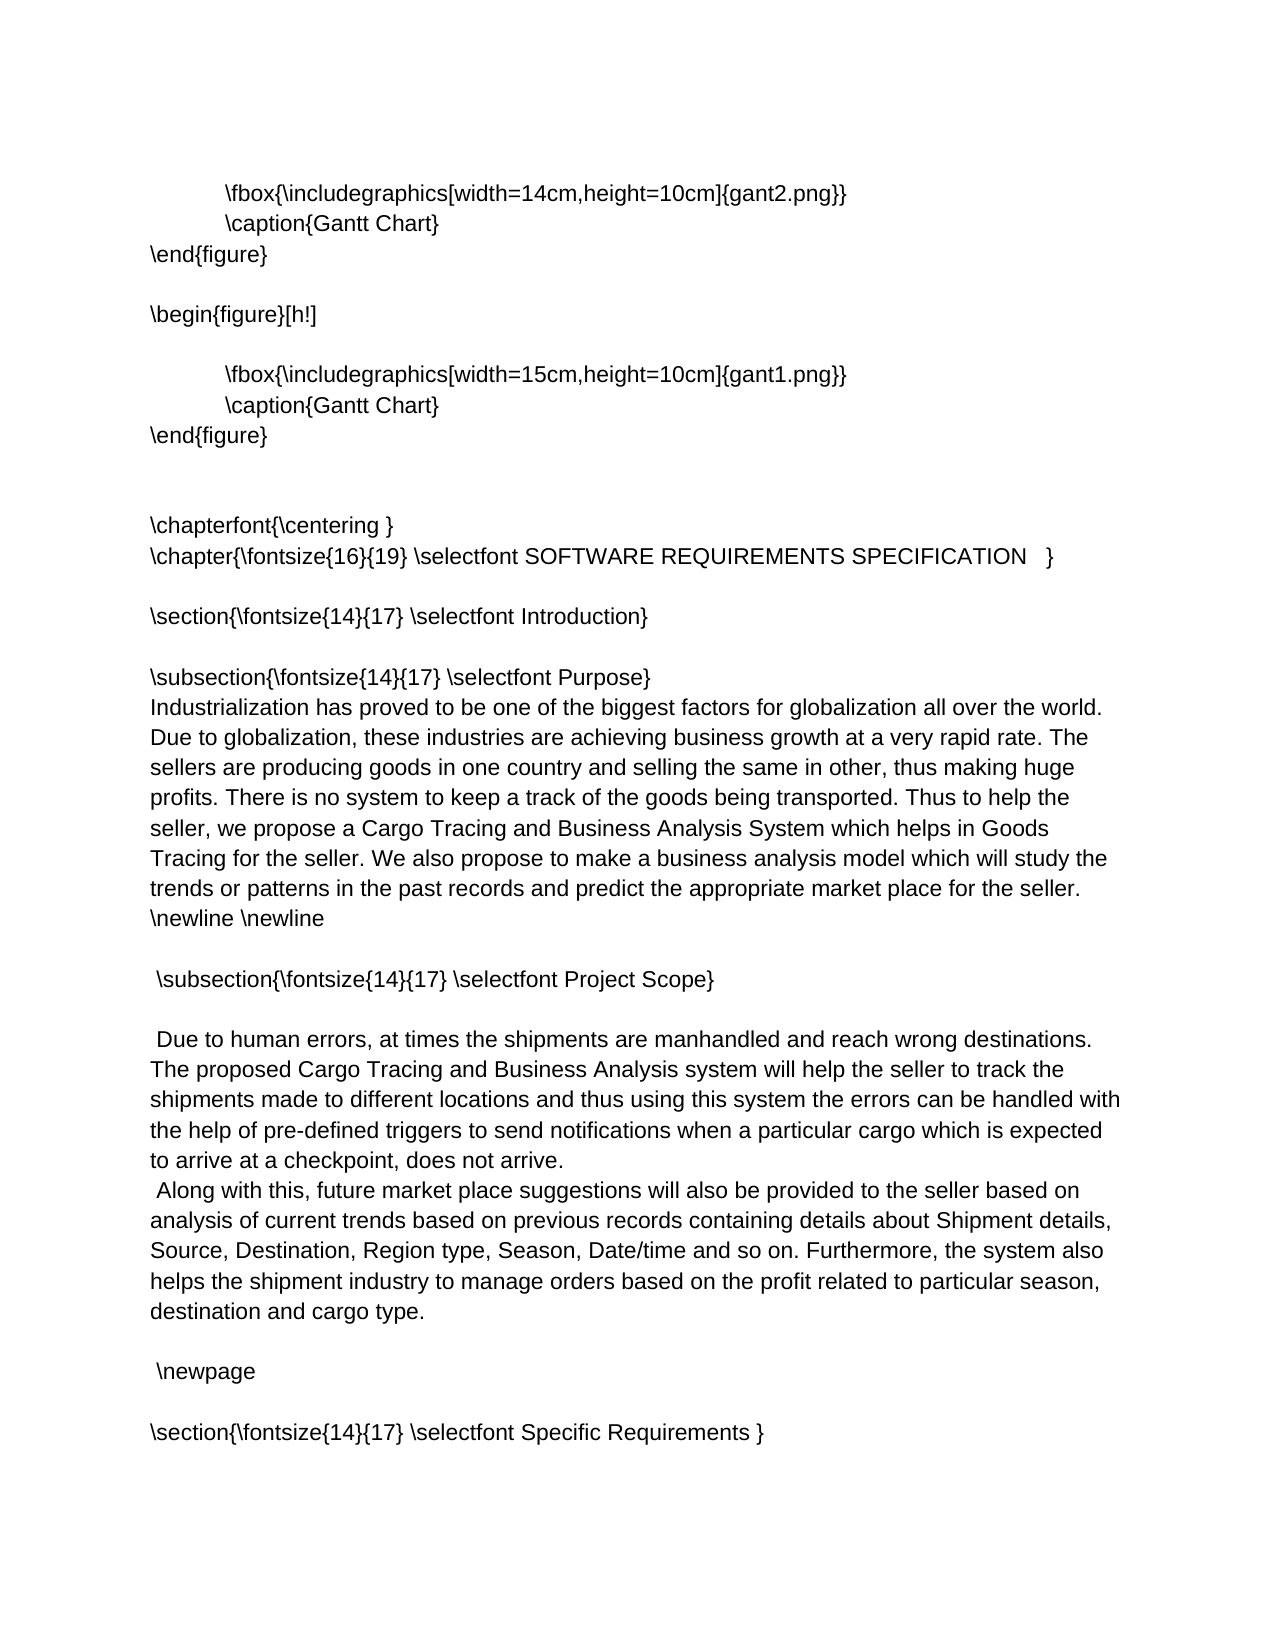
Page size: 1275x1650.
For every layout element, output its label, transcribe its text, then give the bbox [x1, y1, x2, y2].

text \begin{figure}[h!] [150, 301, 1125, 327]
text \chapter{\fontsize{16}{19} \selectfont SOFTWARE REQUIREMENTS SPECIFICATION } [150, 543, 1125, 569]
text \newpage [150, 1358, 1125, 1385]
text \fbox{\includegraphics[width=15cm,height=10cm]{gant1.png}} [150, 361, 1125, 388]
text \chapterfont{\centering } [150, 512, 1125, 539]
text \subsection{\fontsize{14}{17} \selectfont Purpose} [150, 663, 1125, 690]
text \newline \newline [150, 905, 1125, 932]
text Industrialization has proved to be one of the biggest factors for globalization all over the world. Due to globalization, these industries are achieving business growth at a very rapid rate. The sellers are producing goods in one country and selling the same in other, thus making huge profits. There is no system to keep a track of the goods being transported. Thus to help the seller, we propose a Cargo Tracing and Business Analysis System which helps in Goods Tracing for the seller. We also propose to make a business analysis model which will study the trends or patterns in the past records and predict the appropriate market place for the seller. [150, 694, 1125, 901]
text \fbox{\includegraphics[width=14cm,height=10cm]{gant2.png}} [150, 180, 1125, 207]
text Due to human errors, at times the shipments are manhandled and reach wrong destinations. The proposed Cargo Tracing and Business Analysis system will help the seller to track the shipments made to different locations and thus using this system the errors can be handled with the help of pre-defined triggers to send notifications when a particular cargo which is expected to arrive at a checkpoint, does not arrive. [150, 1026, 1125, 1173]
text \subsection{\fontsize{14}{17} \selectfont Project Scope} [150, 966, 1125, 992]
text \caption{Gantt Chart} [150, 210, 1125, 237]
text \end{figure} [150, 241, 1125, 267]
text \section{\fontsize{14}{17} \selectfont Specific Requirements } [150, 1419, 1125, 1445]
text \section{\fontsize{14}{17} \selectfont Introduction} [150, 603, 1125, 629]
text \end{figure} [150, 422, 1125, 448]
text Along with this, future market place suggestions will also be provided to the seller based on analysis of current trends based on previous records containing details about Shipment details, Source, Destination, Region type, Season, Date/time and so on. Furthermore, the system also helps the shipment industry to manage orders based on the profit related to particular season, destination and cargo type. [150, 1177, 1125, 1324]
text \caption{Gantt Chart} [150, 392, 1125, 418]
